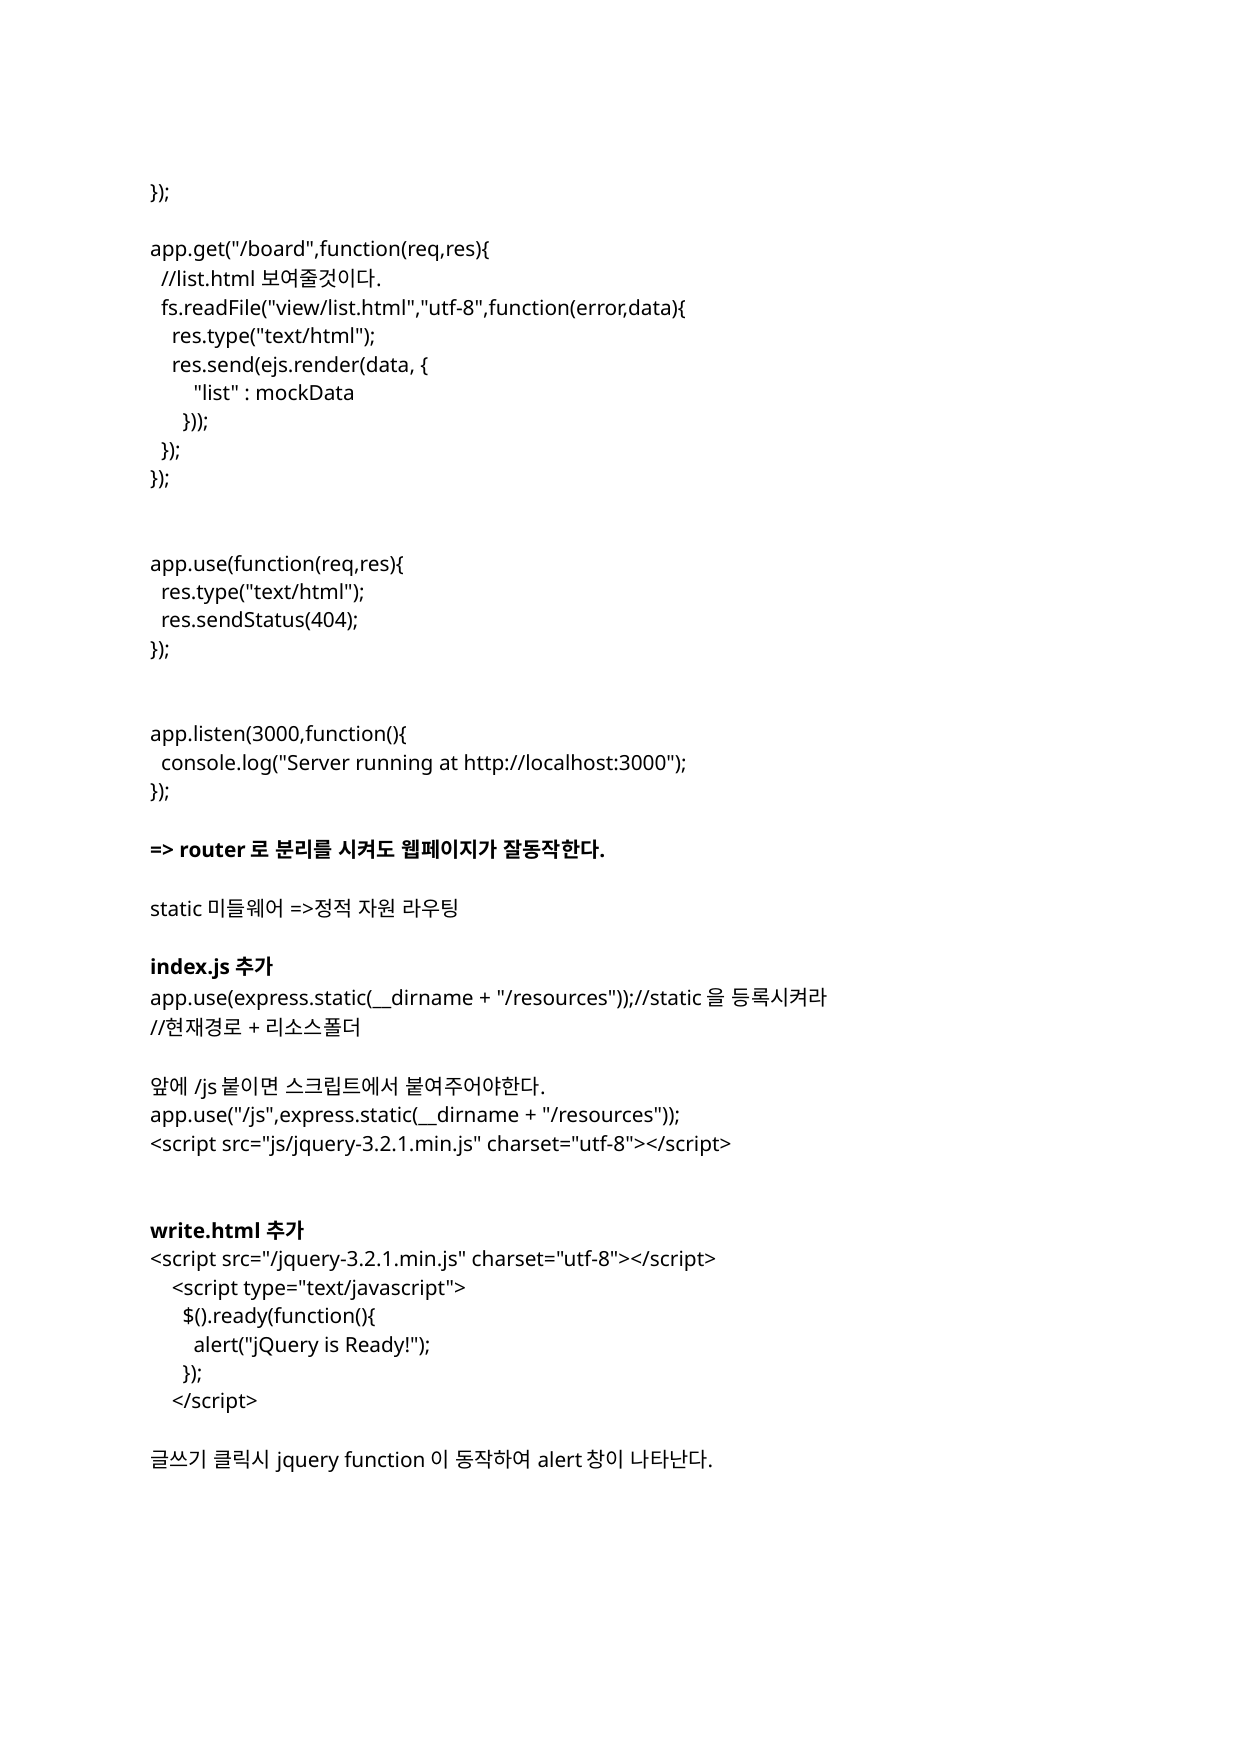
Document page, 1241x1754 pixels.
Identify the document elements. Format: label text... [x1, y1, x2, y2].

text <script type="text/javascript"> [150, 1273, 1090, 1301]
text <script src="/jquery-3.2.1.min.js" charset="utf-8"></script> [150, 1244, 1090, 1273]
text })); [150, 407, 1090, 435]
text }); [150, 435, 1090, 463]
text app.use("/js",express.static(__dirname + "/resources")); [150, 1100, 1090, 1129]
text fs.readFile("view/list.html","utf-8",function(error,data){ [150, 293, 1090, 321]
text app.use(express.static(__dirname + "/resources"));//static을 등록시켜라 [150, 981, 1090, 1011]
text }); [150, 634, 1090, 662]
text index.js 추가 [150, 951, 1090, 981]
text write.html 추가 [150, 1214, 1090, 1244]
text "list" : mockData [150, 378, 1090, 407]
text }); [150, 177, 1090, 206]
text }); [150, 1358, 1090, 1387]
text <script src="js/jquery-3.2.1.min.js" charset="utf-8"></script> [150, 1129, 1090, 1157]
text res.send(ejs.render(data, { [150, 350, 1090, 378]
text }); [150, 776, 1090, 805]
text app.listen(3000,function(){ [150, 719, 1090, 748]
text res.type("text/html"); [150, 321, 1090, 350]
text //현재경로 + 리소스폴더 [150, 1011, 1090, 1042]
text res.type("text/html"); [150, 577, 1090, 606]
text res.sendStatus(404); [150, 606, 1090, 634]
text alert("jQuery is Ready!"); [150, 1330, 1090, 1358]
text => router로 분리를 시켜도 웹페이지가 잘동작한다. [150, 833, 1090, 863]
text app.get("/board",function(req,res){ [150, 234, 1090, 262]
text static 미들웨어 =>정적 자원 라우팅 [150, 892, 1090, 922]
text $().ready(function(){ [150, 1301, 1090, 1330]
text //list.html 보여줄것이다. [150, 262, 1090, 293]
text 앞에 /js붙이면 스크립트에서 붙여주어야한다. [150, 1070, 1090, 1100]
text 글쓰기 클릭시 jquery function이 동작하여 alert창이 나타난다. [150, 1443, 1090, 1474]
text console.log("Server running at http://localhost:3000"); [150, 748, 1090, 776]
text app.use(function(req,res){ [150, 549, 1090, 577]
text </script> [150, 1387, 1090, 1415]
text }); [150, 463, 1090, 492]
